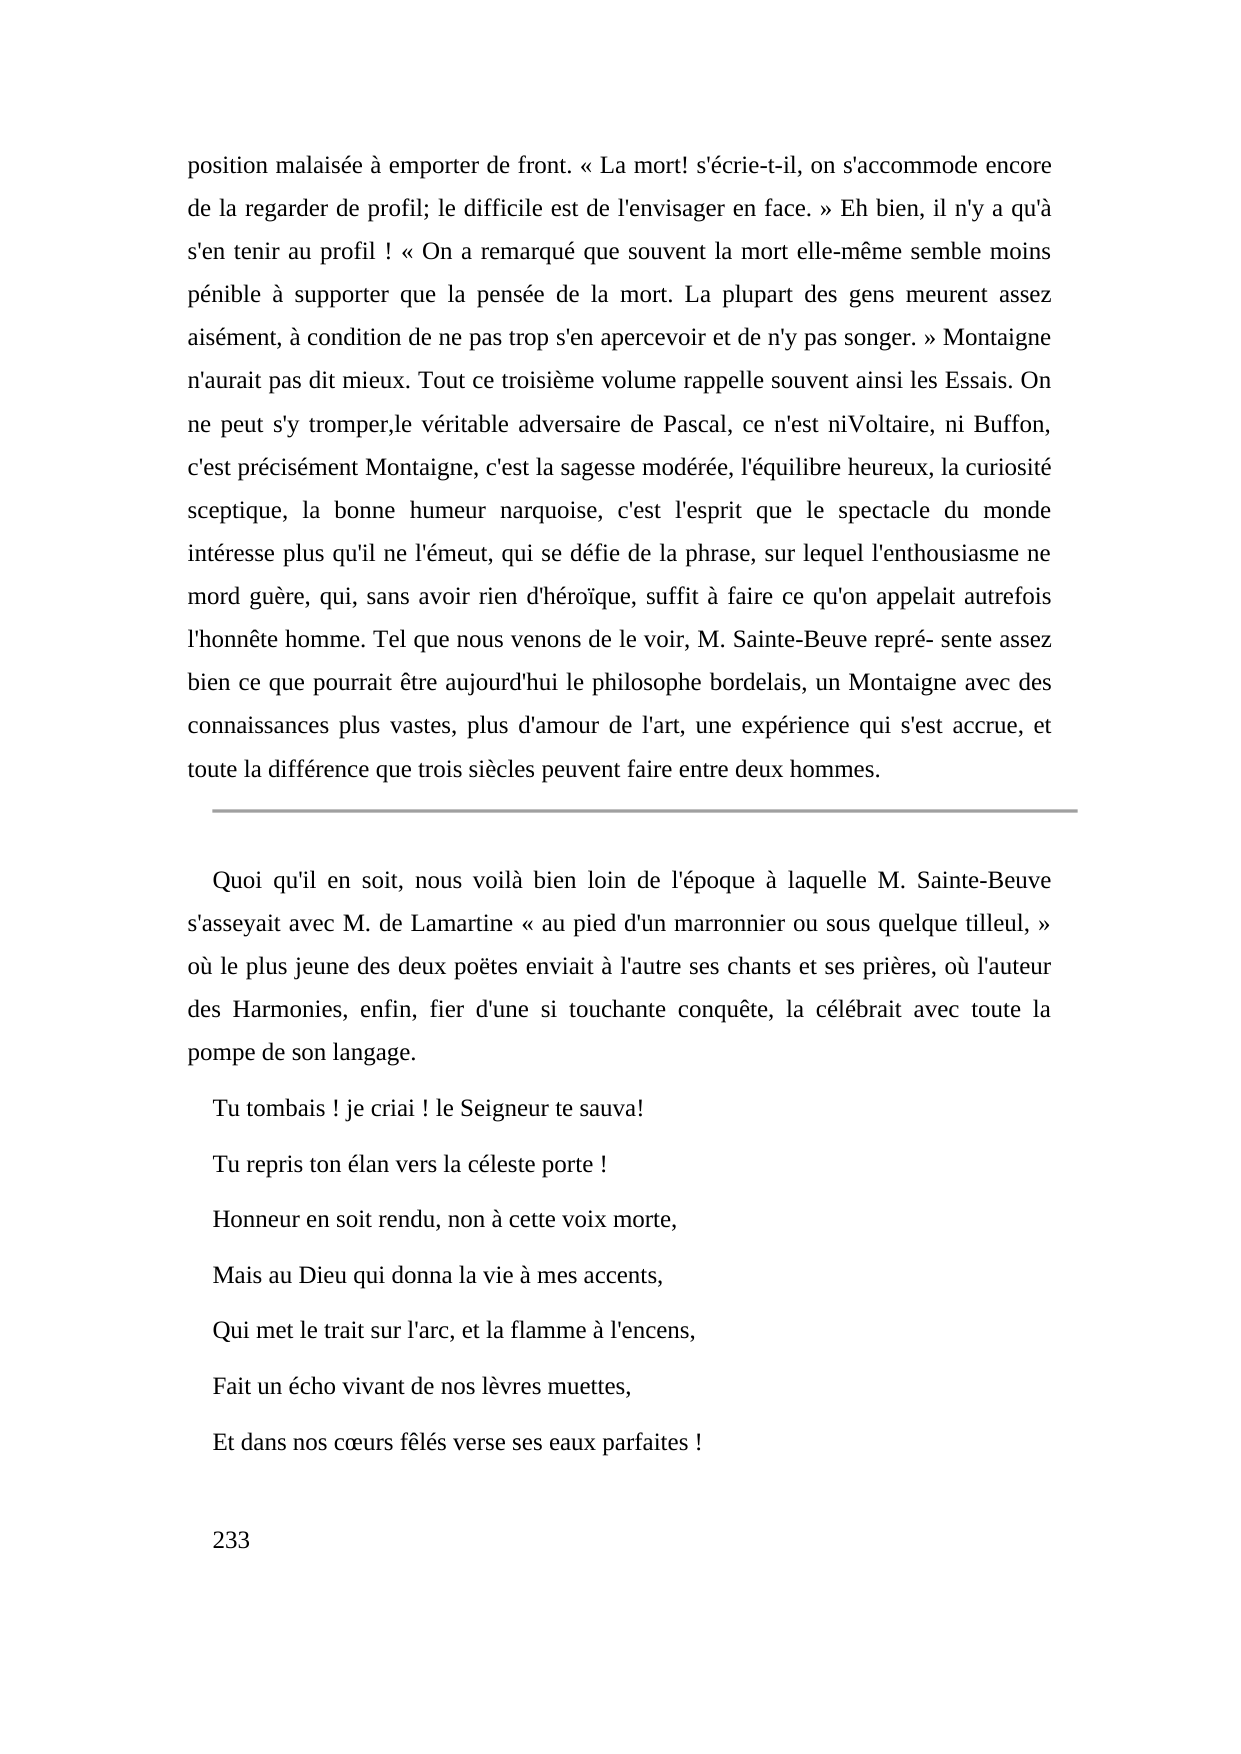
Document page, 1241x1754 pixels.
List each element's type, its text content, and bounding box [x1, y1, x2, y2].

text Quoi qu'il en soit, nous voilà bien loin de l'époque à laquelle M. Sainte-Beuve s'asseyait avec M. de Lamartine « au pied d'un marronnier ou sous quelque tilleul, » où le plus jeune des deux poëtes enviait à l'autre ses chants et ses prières, où l'auteur des Harmonies, enfin, fier d'une si touchante conquête, la célébrait avec toute la pompe de son langage. [187, 865, 1053, 1066]
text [187, 150, 1053, 782]
text Et dans nos cœurs fêlés verse ses eaux parfaites ! [187, 1427, 1053, 1456]
text Fait un écho vivant de nos lèvres muettes, [187, 1371, 1053, 1400]
text Tu repris ton élan vers la céleste porte ! [187, 1149, 1053, 1177]
text Mais au Dieu qui donna la vie à mes accents, [187, 1260, 1053, 1289]
text Honneur en soit rendu, non à cette voix morte, [187, 1204, 1053, 1233]
text Qui met le trait sur l'arc, et la flamme à l'encens, [187, 1316, 1053, 1344]
text Tu tombais ! je criai ! le Seigneur te sauva! [187, 1093, 1053, 1122]
